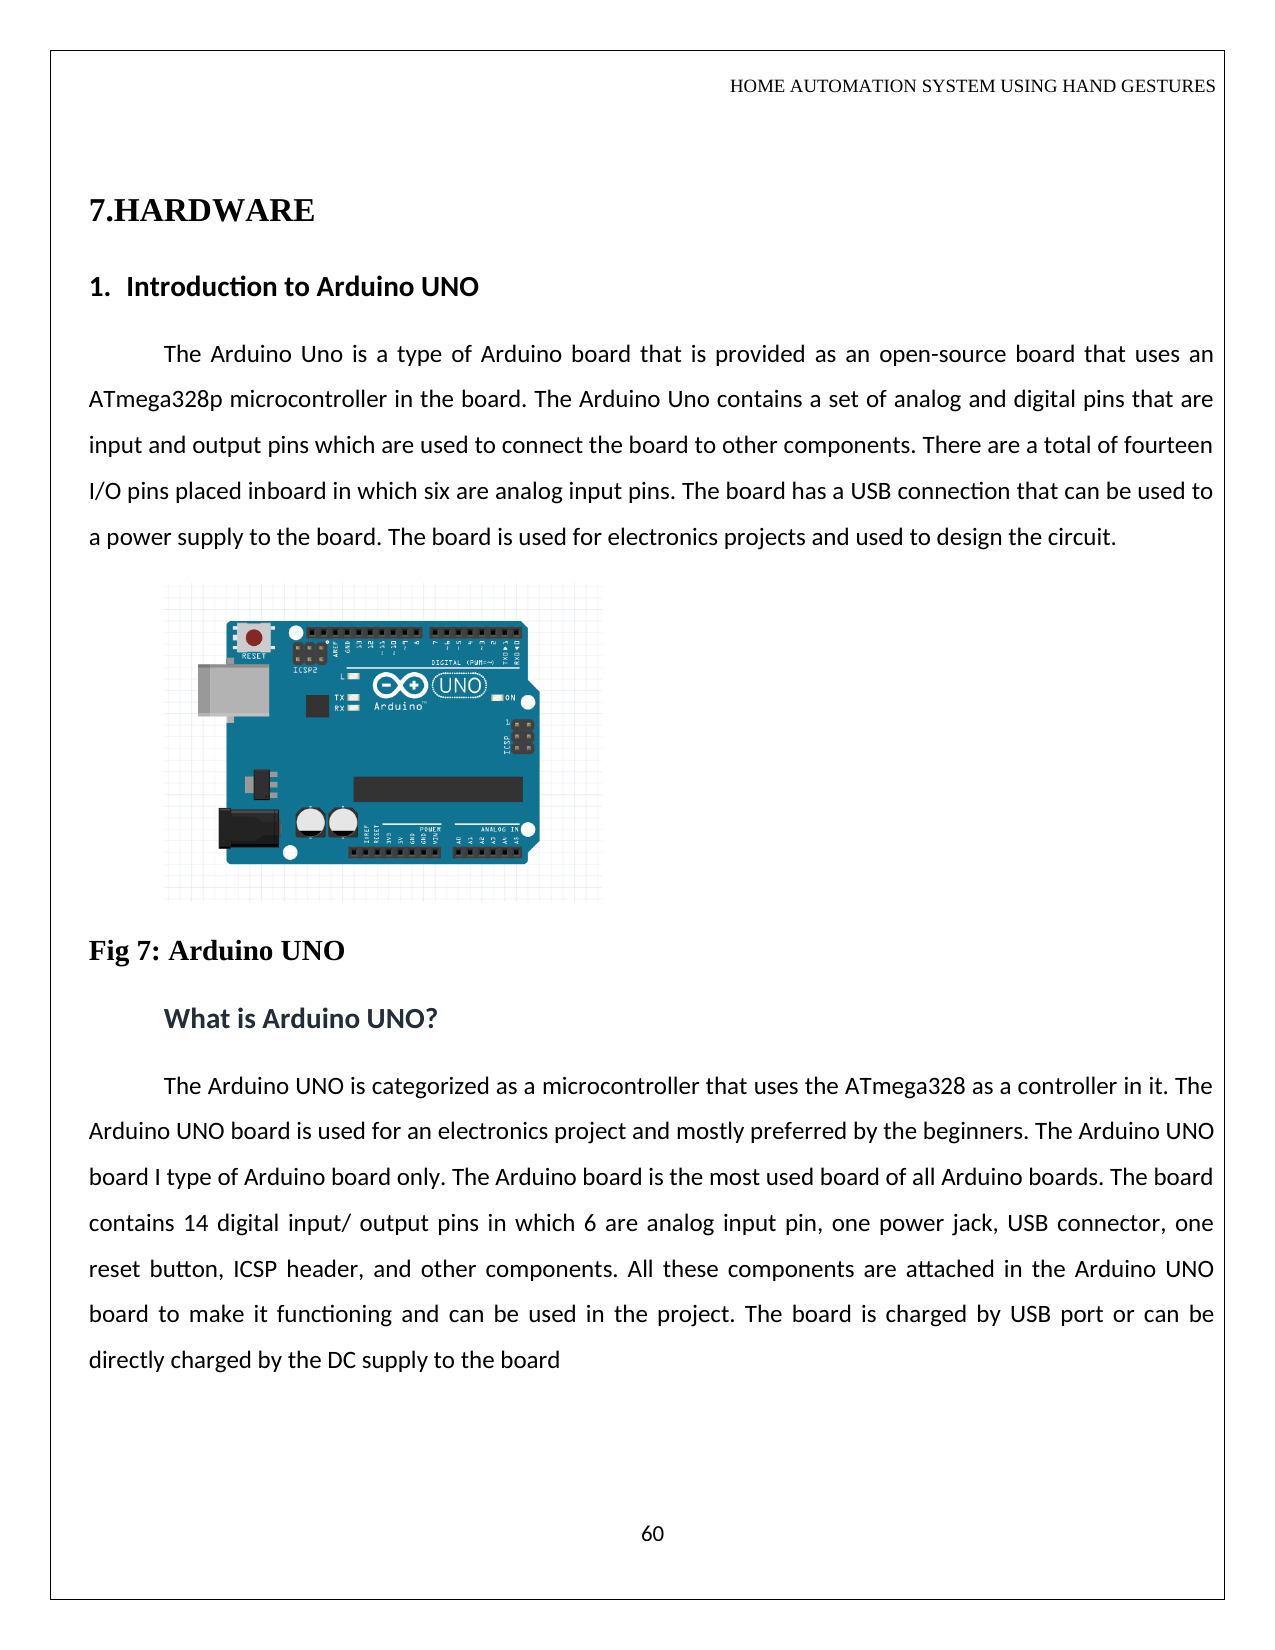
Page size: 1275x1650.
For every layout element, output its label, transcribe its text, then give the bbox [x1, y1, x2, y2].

text The Arduino Uno is a type of Arduino board that is provided as an open-source board that uses an ATmega328p microcontroller in the board. The Arduino Uno contains a set of analog and digital pins that are input and output pins which are used to connect the board to other components. There are a total of fourteen I/O pins placed inboard in which six are analog input pins. The board has a USB connection that can be used to a power supply to the board. The board is used for electronics projects and used to design the circuit. [89, 338, 1216, 551]
text The Arduino UNO is categorized as a microcontroller that uses the ATmega328 as a controller in it. The Arduino UNO board is used for an electronics project and mostly preferred by the beginners. The Arduino UNO board I type of Arduino board only. The Arduino board is the most used board of all Arduino boards. The board contains 14 digital input/ output pins in which 6 are analog input pin, one power jack, USB connector, one reset button, ICSP header, and other components. All these components are attached in the Arduino UNO board to make it functioning and can be used in the project. The board is charged by USB port or can be directly charged by the DC supply to the board [89, 1070, 1216, 1375]
text What is Arduino UNO? [89, 1000, 1216, 1035]
list Introduction to Arduino UNO [89, 268, 1216, 303]
text 7.HARDWARE [89, 190, 844, 229]
text Fig 7: Arduino UNO [89, 933, 1216, 966]
picture [163, 583, 603, 902]
